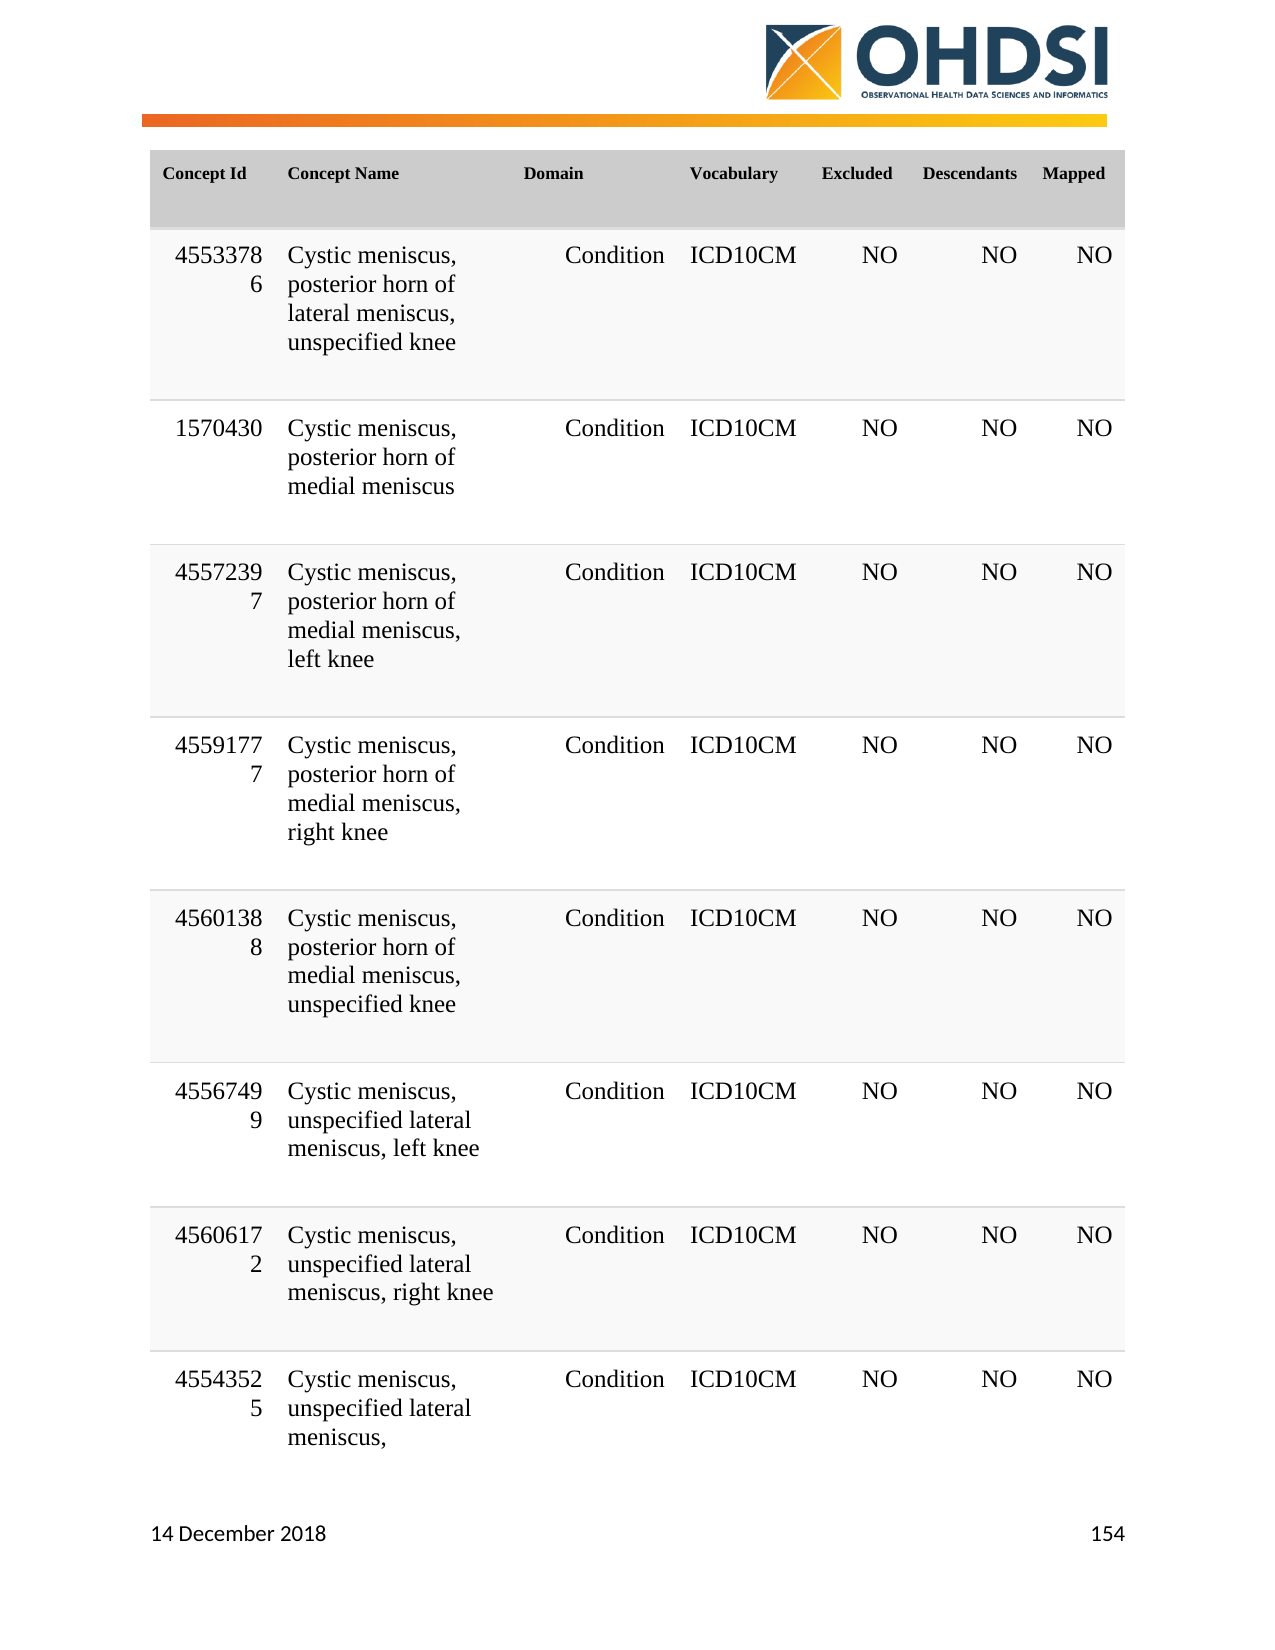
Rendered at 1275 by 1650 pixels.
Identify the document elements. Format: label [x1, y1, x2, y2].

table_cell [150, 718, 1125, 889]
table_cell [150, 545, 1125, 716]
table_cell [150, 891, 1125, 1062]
picture [748, 11, 1125, 114]
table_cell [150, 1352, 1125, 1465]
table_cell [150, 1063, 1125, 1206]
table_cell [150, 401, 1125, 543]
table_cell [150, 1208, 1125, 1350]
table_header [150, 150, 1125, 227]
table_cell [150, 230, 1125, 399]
